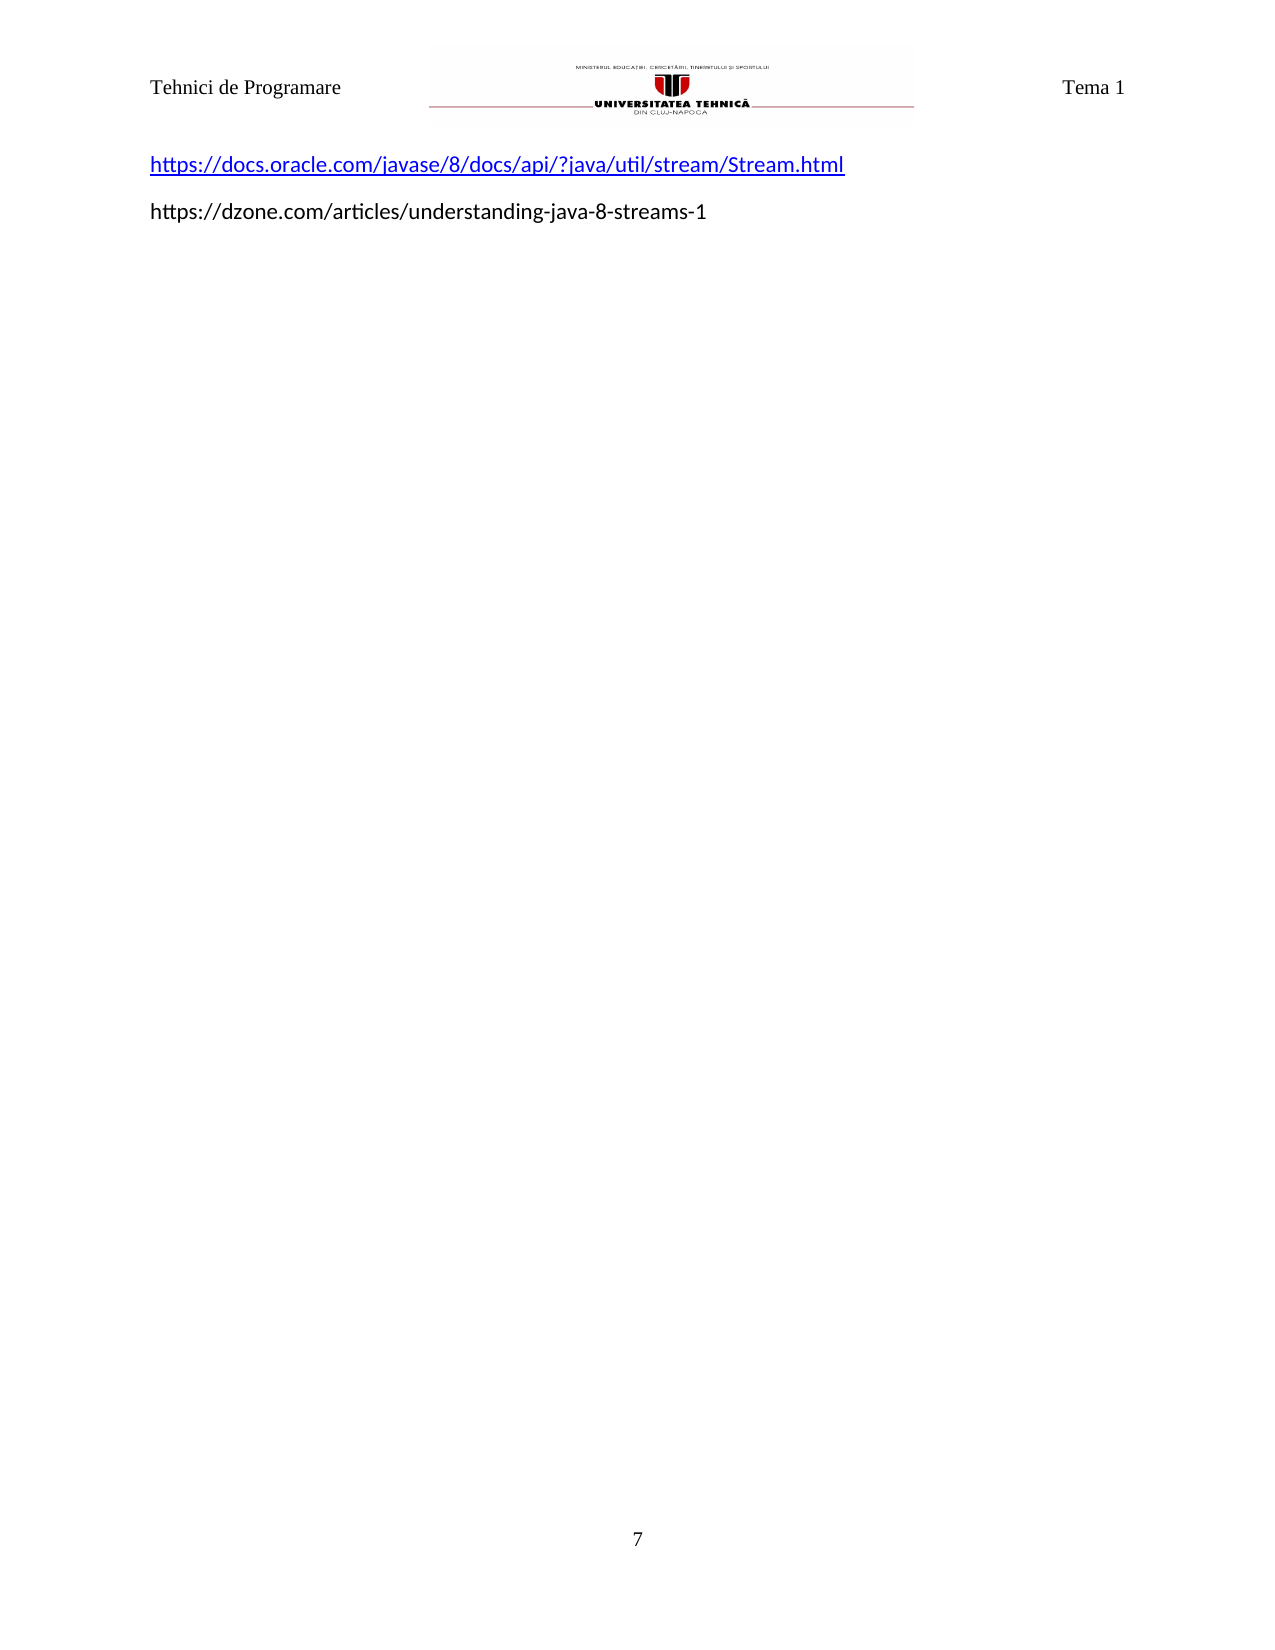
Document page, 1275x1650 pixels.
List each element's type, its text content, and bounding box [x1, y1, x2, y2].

picture [429, 45, 915, 126]
text https://docs.oracle.com/javase/8/docs/api/?java/util/stream/Stream.html [150, 150, 1125, 178]
text https://dzone.com/articles/understanding-java-8-streams-1 [150, 197, 1125, 225]
